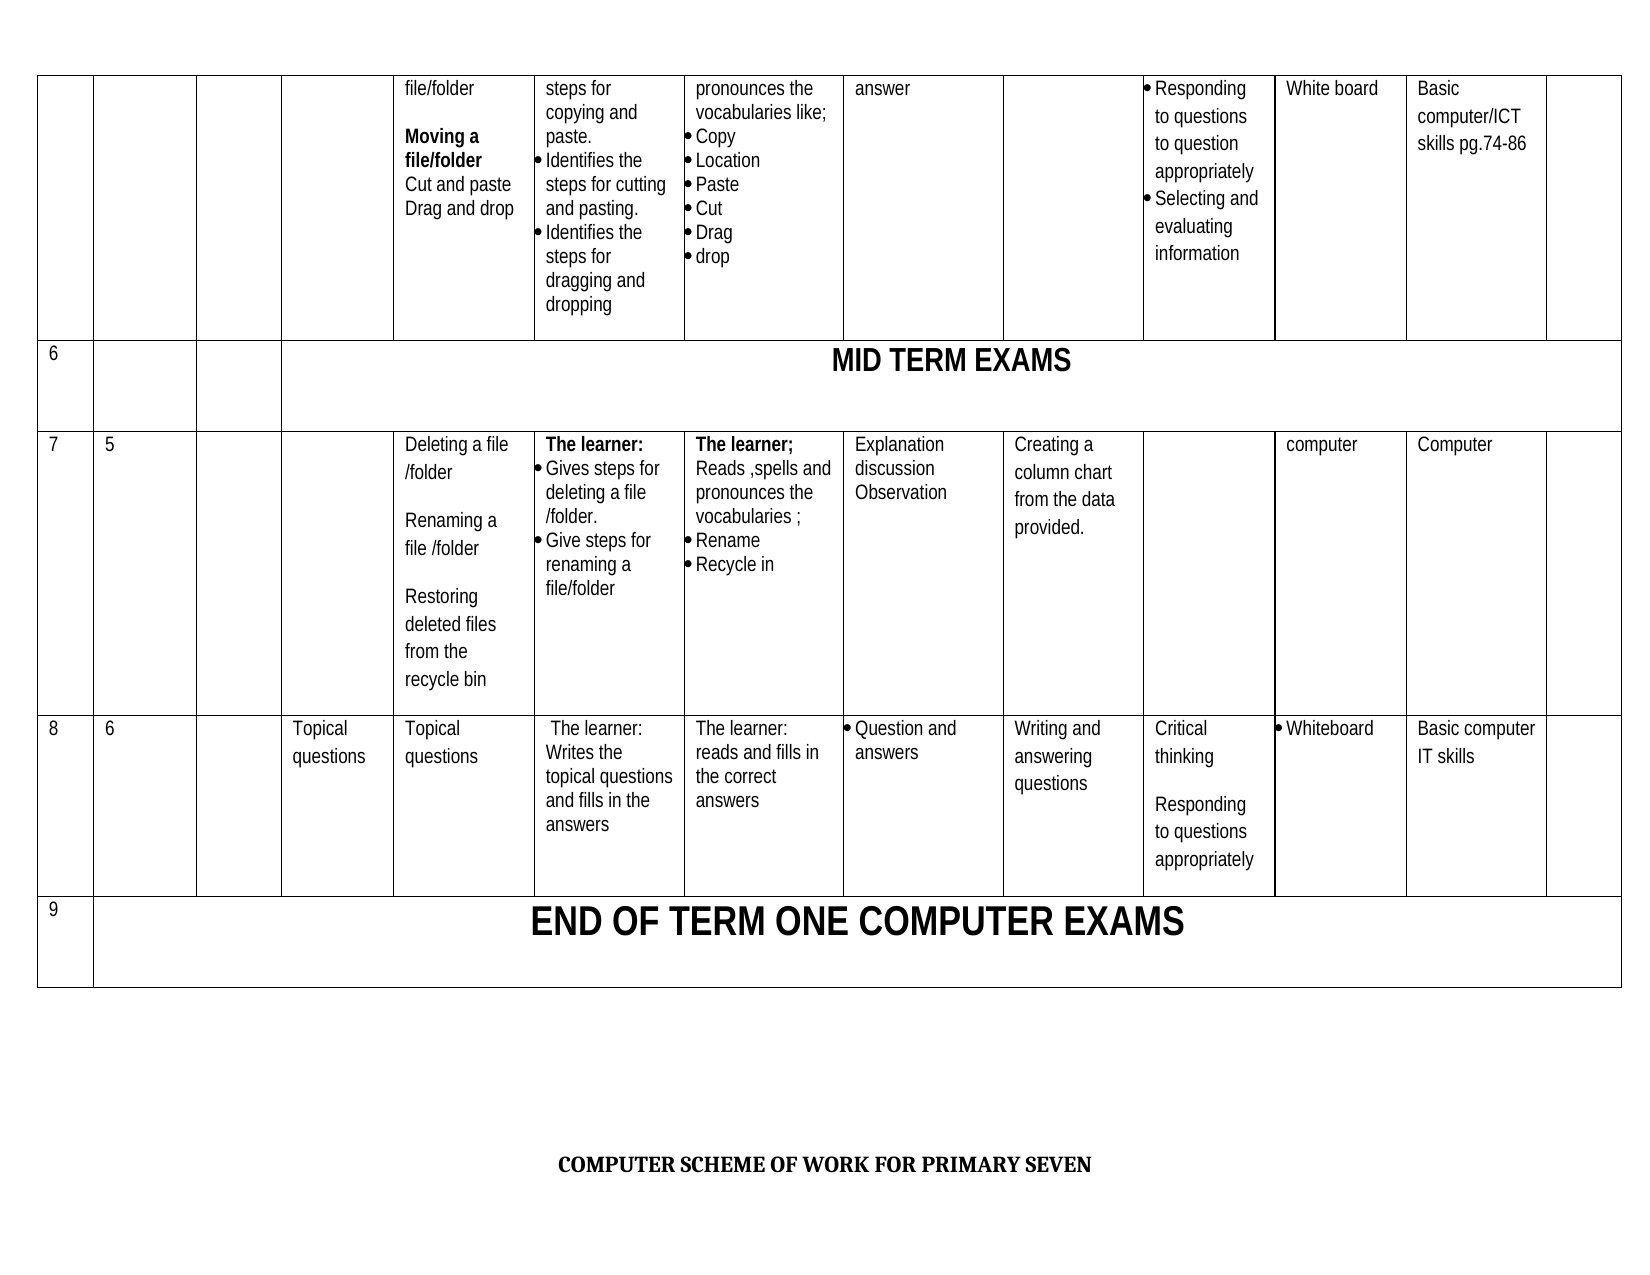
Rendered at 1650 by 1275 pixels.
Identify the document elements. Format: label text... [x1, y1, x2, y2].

table_cell [1004, 76, 1143, 339]
table_cell [1547, 76, 1621, 339]
table_cell 6 [94, 716, 196, 896]
table_cell 5 [38, 76, 93, 339]
table_cell Basic computer IT skills [1407, 716, 1546, 896]
table_cell [197, 341, 281, 431]
table_cell MID TERM EXAMS [282, 341, 1621, 431]
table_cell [1276, 76, 1406, 339]
table_cell [197, 432, 281, 715]
table_cell [1144, 432, 1274, 715]
table_cell 6 [38, 341, 93, 431]
table_cell 4 [94, 76, 196, 339]
table_cell Deleting a file /folder Renaming a file /folder Restoring deleted files from the recycle bin [394, 432, 534, 715]
table_cell The learner: Gives steps for deleting a file /folder. Give steps for renaming a file/folder [535, 432, 684, 715]
table_cell [1547, 716, 1621, 896]
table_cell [1407, 76, 1546, 339]
table_cell 9 [38, 897, 93, 987]
table_cell The learner: Writes the topical questions and fills in the answers [535, 716, 684, 896]
table_cell [197, 76, 281, 339]
table_cell Topical questions [282, 716, 393, 896]
text COMPUTER SCHEME OF WORK FOR PRIMARY SEVEN [150, 1151, 1500, 1178]
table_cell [394, 76, 534, 339]
table_cell computer [1276, 432, 1406, 715]
table_cell [1547, 432, 1621, 715]
table_cell Whiteboard [1276, 716, 1406, 896]
table_cell 5 [94, 432, 196, 715]
table_cell 8 [38, 716, 93, 896]
table_cell END OF TERM ONE COMPUTER EXAMS [94, 897, 1621, 987]
table_cell [197, 716, 281, 896]
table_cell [535, 76, 684, 339]
table_cell Critical thinking Responding to questions appropriately [1144, 716, 1274, 896]
table_cell Explanation discussion Observation [844, 432, 1003, 715]
table_cell Computer [1407, 432, 1546, 715]
table_cell [282, 432, 393, 715]
table_cell The learner; Reads ,spells and pronounces the vocabularies ; Rename Recycle in [685, 432, 843, 715]
table_cell [94, 341, 196, 431]
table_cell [1144, 76, 1274, 339]
table_cell Topical questions [394, 716, 534, 896]
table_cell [844, 76, 1003, 339]
table_cell The learner: reads and fills in the correct answers [685, 716, 843, 896]
table_cell 7 [38, 432, 93, 715]
table_cell Writing and answering questions [1004, 716, 1143, 896]
table_cell Question and answers [844, 716, 1003, 896]
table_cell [685, 76, 843, 339]
table_cell Creating a column chart from the data provided. [1004, 432, 1143, 715]
